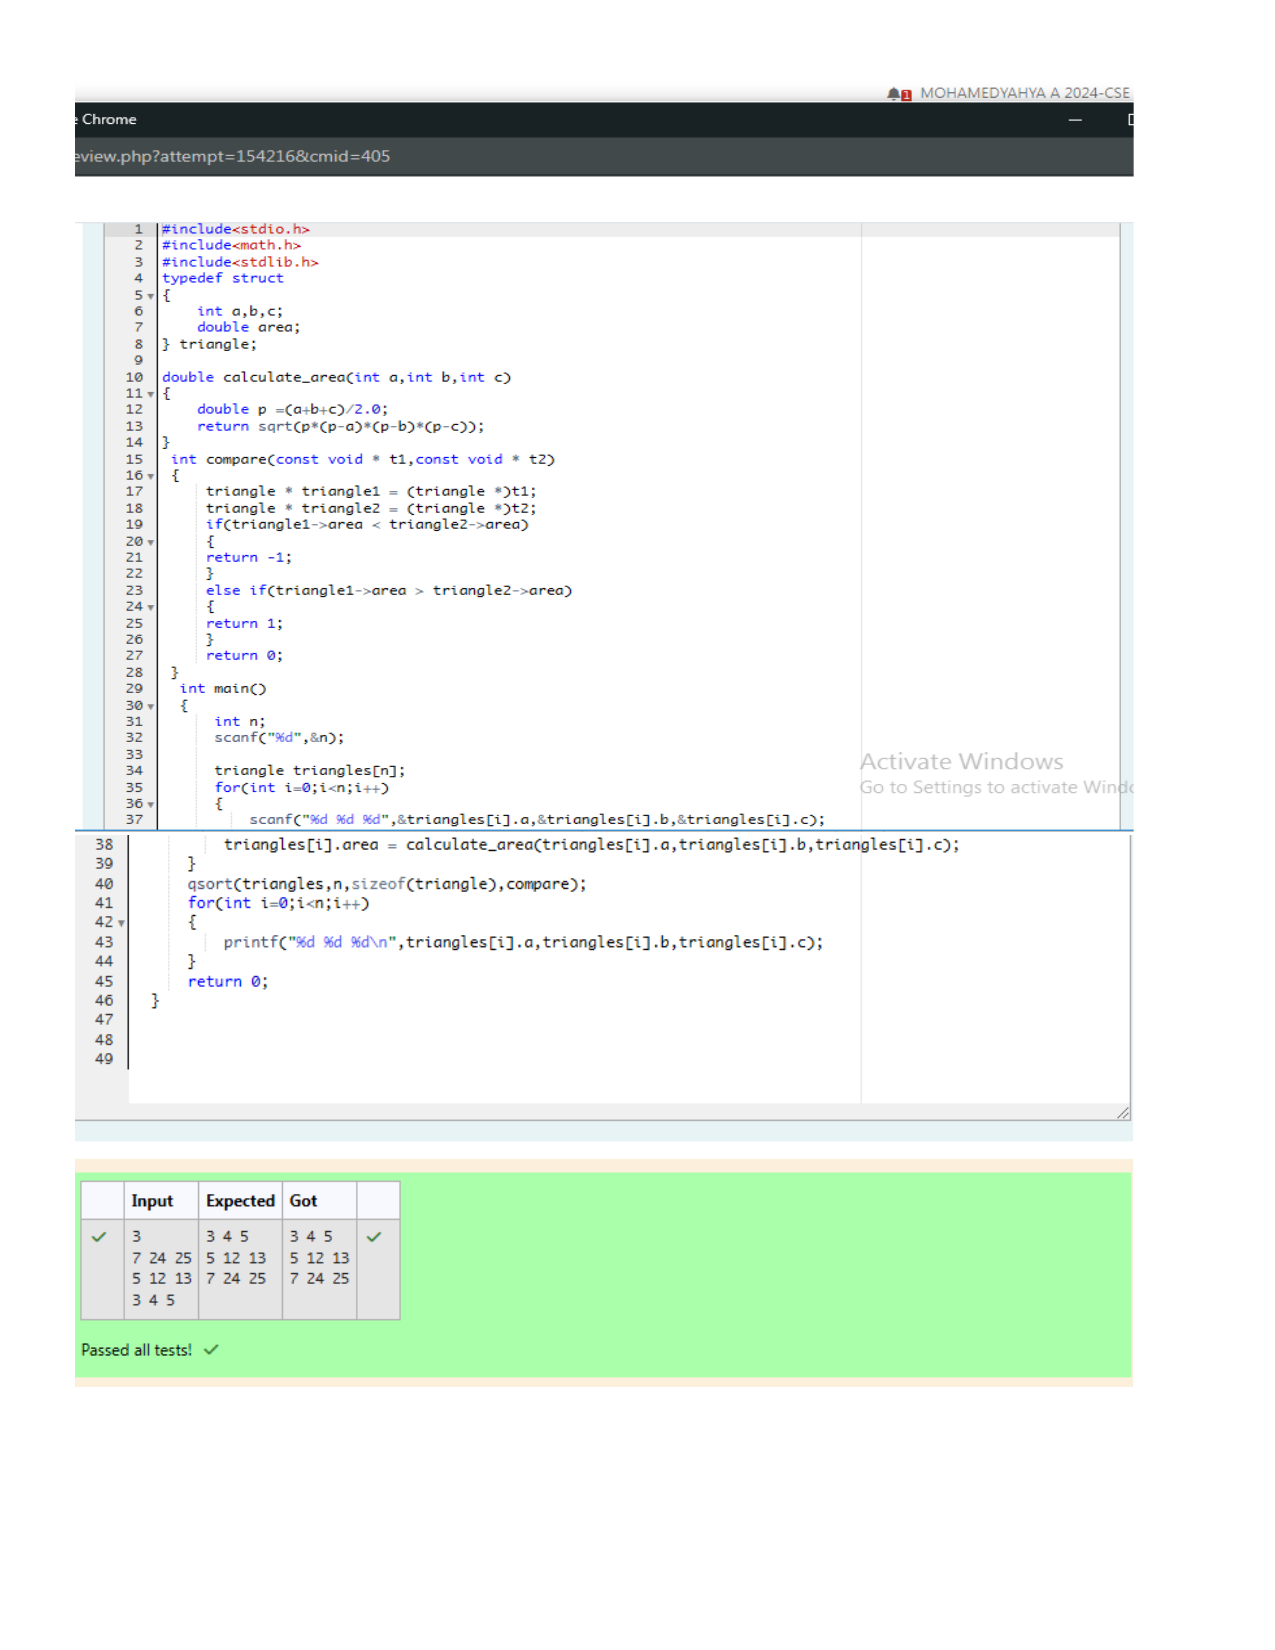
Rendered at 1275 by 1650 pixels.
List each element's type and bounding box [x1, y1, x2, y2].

picture [75, 835, 1134, 1387]
picture [75, 75, 1134, 832]
